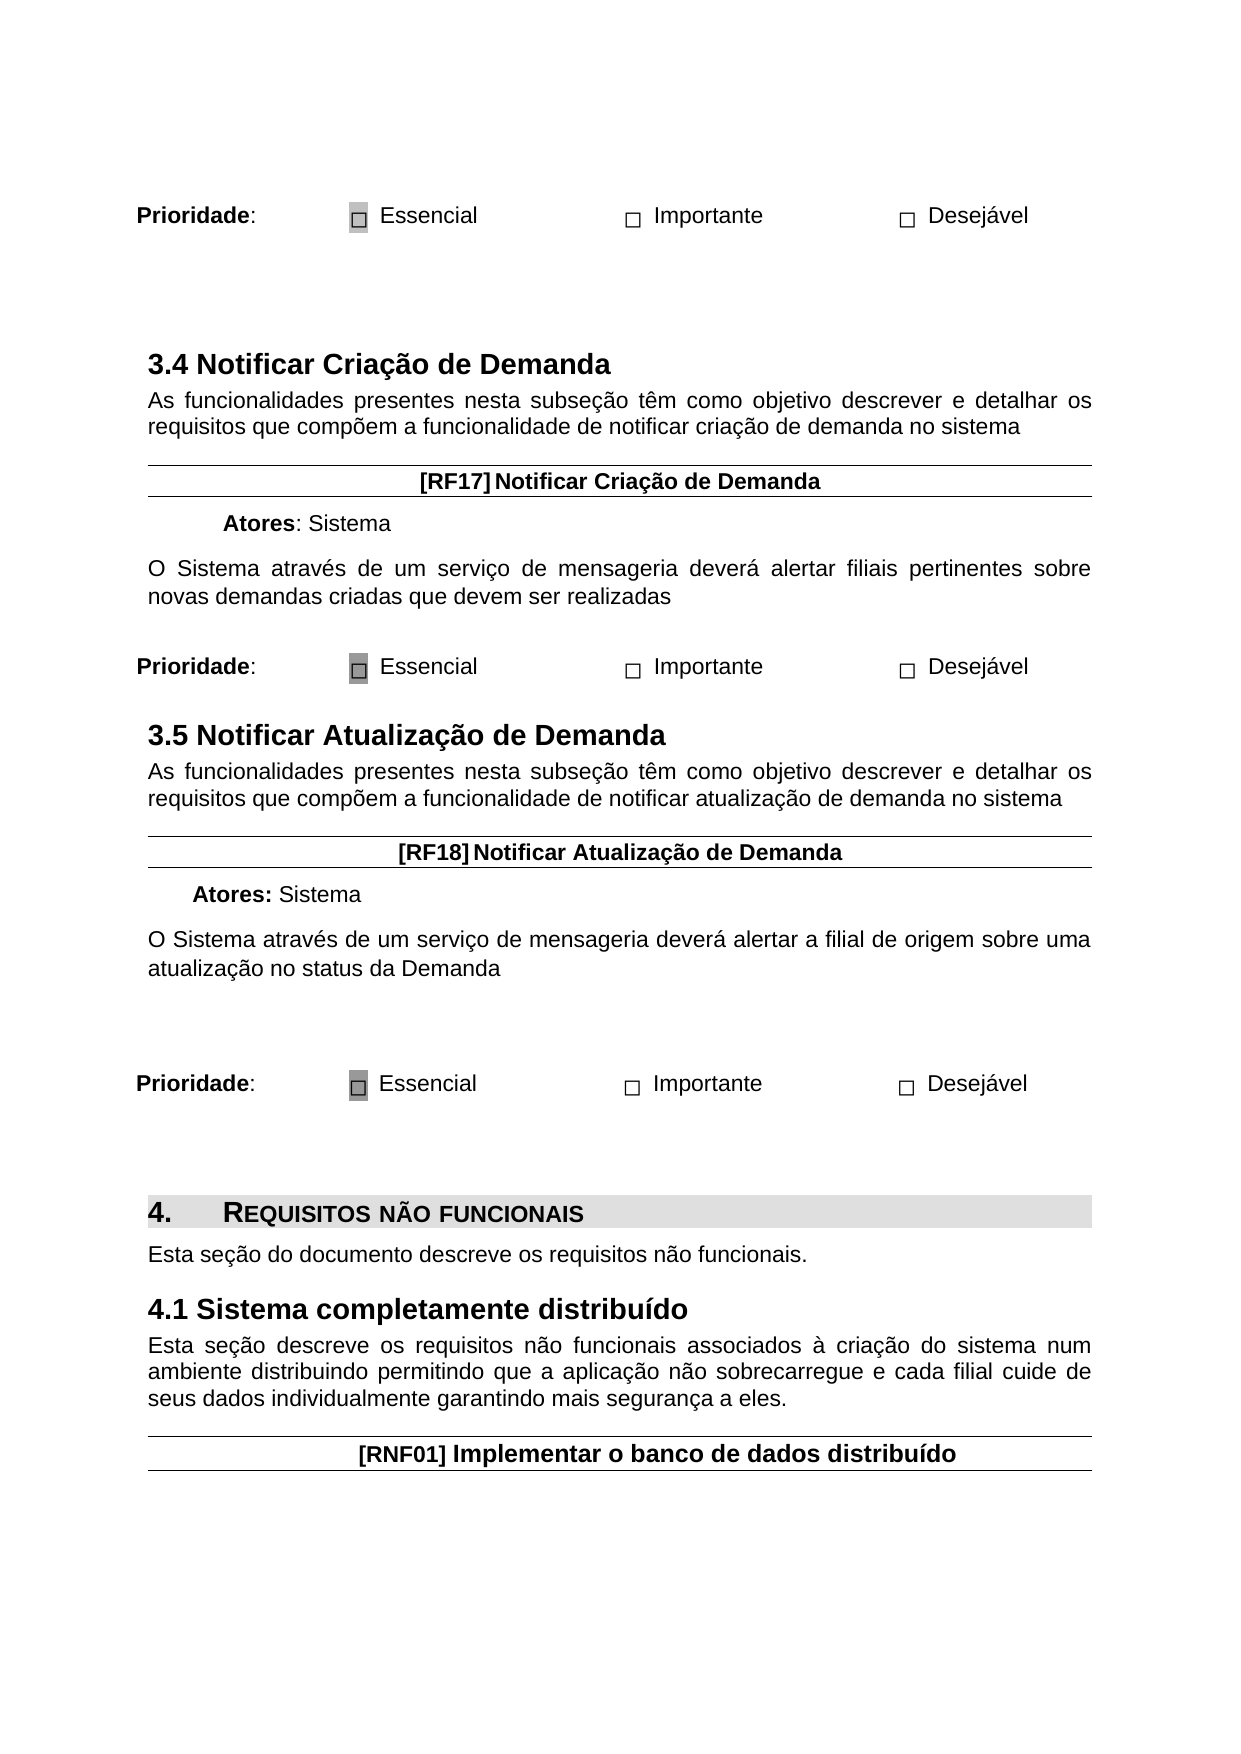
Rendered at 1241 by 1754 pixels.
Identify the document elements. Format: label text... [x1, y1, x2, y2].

table_header Desejável [928, 177, 1085, 261]
table_header ◻ [880, 628, 928, 712]
table_header Importante [653, 1045, 879, 1130]
text Esta seção do documento descreve os requisitos não funcionais. [148, 1241, 1092, 1267]
table_header ◻ [330, 1045, 379, 1130]
subtitle Requisitos não funcionais [148, 1195, 1092, 1228]
table_header ◻ [880, 177, 928, 261]
table_header Importante [654, 177, 879, 261]
table_header Essencial [380, 628, 605, 712]
list Notificar Atualização de Demanda [148, 837, 1092, 867]
text O Sistema através de um serviço de mensageria deverá alertar filiais pertinentes sobre novas demandas criadas que devem ser realizadas [148, 555, 1092, 609]
list Notificar Criação de Demanda [148, 466, 1092, 496]
table_header Prioridade: [125, 1045, 330, 1130]
text 3.4 Notificar Criação de Demanda [148, 347, 1092, 381]
table_header ◻ [331, 628, 379, 712]
table_header Prioridade: [125, 177, 331, 261]
table_header ◻ [879, 1045, 927, 1130]
text As funcionalidades presentes nesta subseção têm como objetivo descrever e detalhar os requisitos que compõem a funcionalidade de notificar atualização de demanda no sistema [148, 758, 1092, 811]
text Atores: Sistema [148, 509, 1092, 536]
list [RNF01] Implementar o banco de dados distribuído [148, 1437, 1092, 1470]
table_header Essencial [379, 1045, 604, 1130]
table_header ◻ [331, 177, 379, 261]
table_header ◻ [605, 1045, 653, 1130]
subtitle 4.1 Sistema completamente distribuído [148, 1292, 1092, 1326]
table_header Desejável [927, 1045, 1084, 1130]
table_header ◻ [605, 628, 653, 712]
table_header Prioridade: [125, 628, 331, 712]
table_header ◻ [605, 177, 653, 261]
text 3.5 Notificar Atualização de Demanda [148, 718, 1092, 752]
table_header Desejável [928, 628, 1085, 712]
text Esta seção descreve os requisitos não funcionais associados à criação do sistema num ambiente distribuindo permitindo que a aplicação não sobrecarregue e cada filial cuide de seus dados individualmente garantindo mais segurança a eles. [148, 1332, 1092, 1411]
text Atores: Sistema [148, 881, 1092, 907]
text O Sistema através de um serviço de mensageria deverá alertar a filial de origem sobre uma atualização no status da Demanda [148, 926, 1092, 981]
text As funcionalidades presentes nesta subseção têm como objetivo descrever e detalhar os requisitos que compõem a funcionalidade de notificar criação de demanda no sistema [148, 387, 1092, 439]
table_header Essencial [380, 177, 605, 261]
table_header Importante [654, 628, 879, 712]
